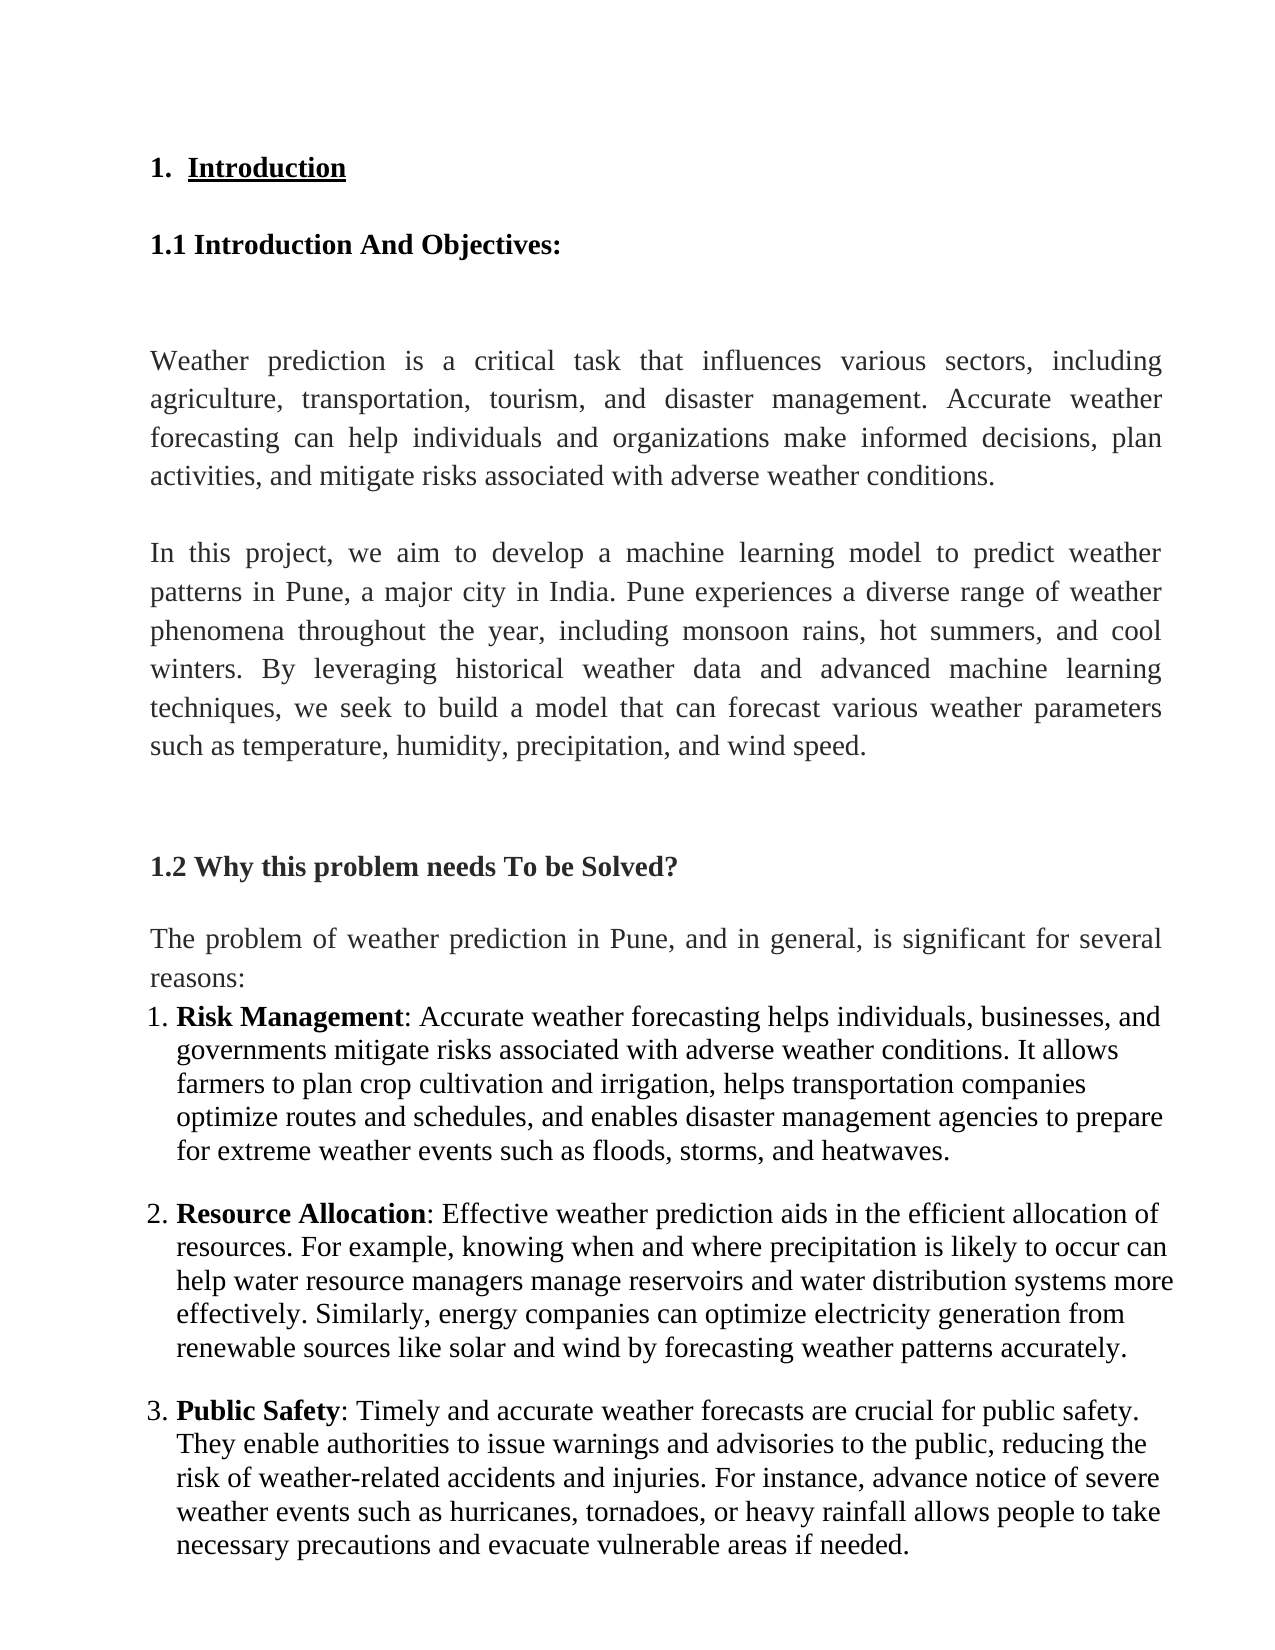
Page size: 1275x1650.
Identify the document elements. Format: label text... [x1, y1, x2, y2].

list Resource Allocation: Effective weather prediction aids in the efficient allocation of resources. For example, knowing when and where precipitation is likely to occur can help water resource managers manage reservoirs and water distribution systems more effectively. Similarly, energy companies can optimize electricity generation from renewable sources like solar and wind by forecasting weather patterns accurately. [146, 1196, 1175, 1363]
text The problem of weather prediction in Pune, and in general, is significant for several reasons: [150, 922, 1163, 994]
list Introduction And Objectives: [150, 227, 1175, 261]
list Risk Management: Accurate weather forecasting helps individuals, businesses, and governments mitigate risks associated with adverse weather conditions. It allows farmers to plan crop cultivation and irrigation, helps transportation companies optimize routes and schedules, and enables disaster management agencies to prepare for extreme weather events such as floods, storms, and heatwaves. [146, 999, 1175, 1166]
list Public Safety: Timely and accurate weather forecasts are crucial for public safety. They enable authorities to issue warnings and advisories to the public, reducing the risk of weather-related accidents and injuries. For instance, advance notice of severe weather events such as hurricanes, tornadoes, or heavy rainfall allows people to take necessary precautions and evacuate vulnerable areas if needed. [146, 1393, 1175, 1561]
list Introduction [150, 150, 1175, 183]
text Weather prediction is a critical task that influences various sectors, including agriculture, transportation, tourism, and disaster management. Accurate weather forecasting can help individuals and organizations make informed decisions, plan activities, and mitigate risks associated with adverse weather conditions. [150, 343, 1163, 492]
text In this project, we aim to develop a machine learning model to predict weather patterns in Pune, a major city in India. Pune experiences a diverse range of weather phenomena throughout the year, including monsoon rains, hot summers, and cool winters. By leveraging historical weather data and advanced machine learning techniques, we seek to build a model that can forecast various weather parameters such as temperature, humidity, precipitation, and wind speed. [150, 536, 1163, 762]
subtitle Why this problem needs To be Solved? [150, 849, 1175, 883]
